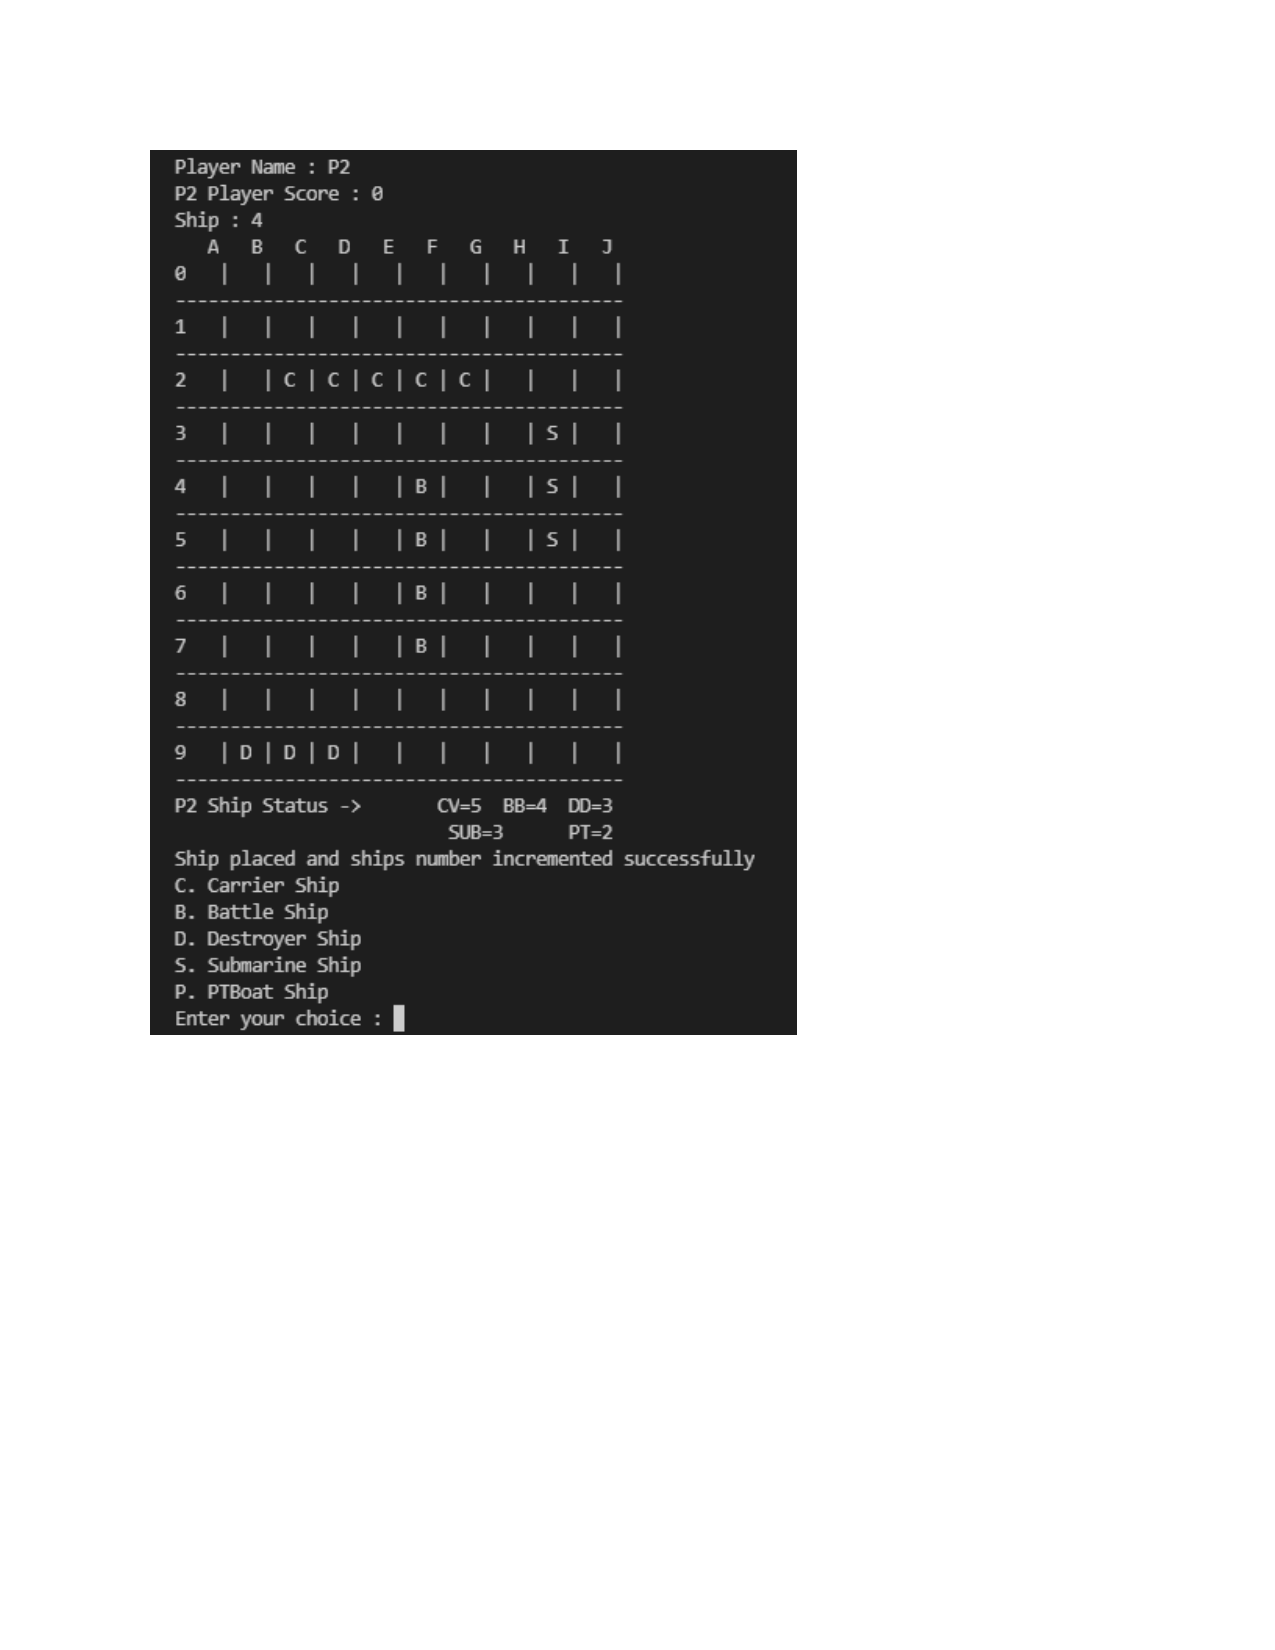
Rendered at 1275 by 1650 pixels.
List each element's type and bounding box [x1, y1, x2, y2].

picture [150, 150, 797, 1035]
